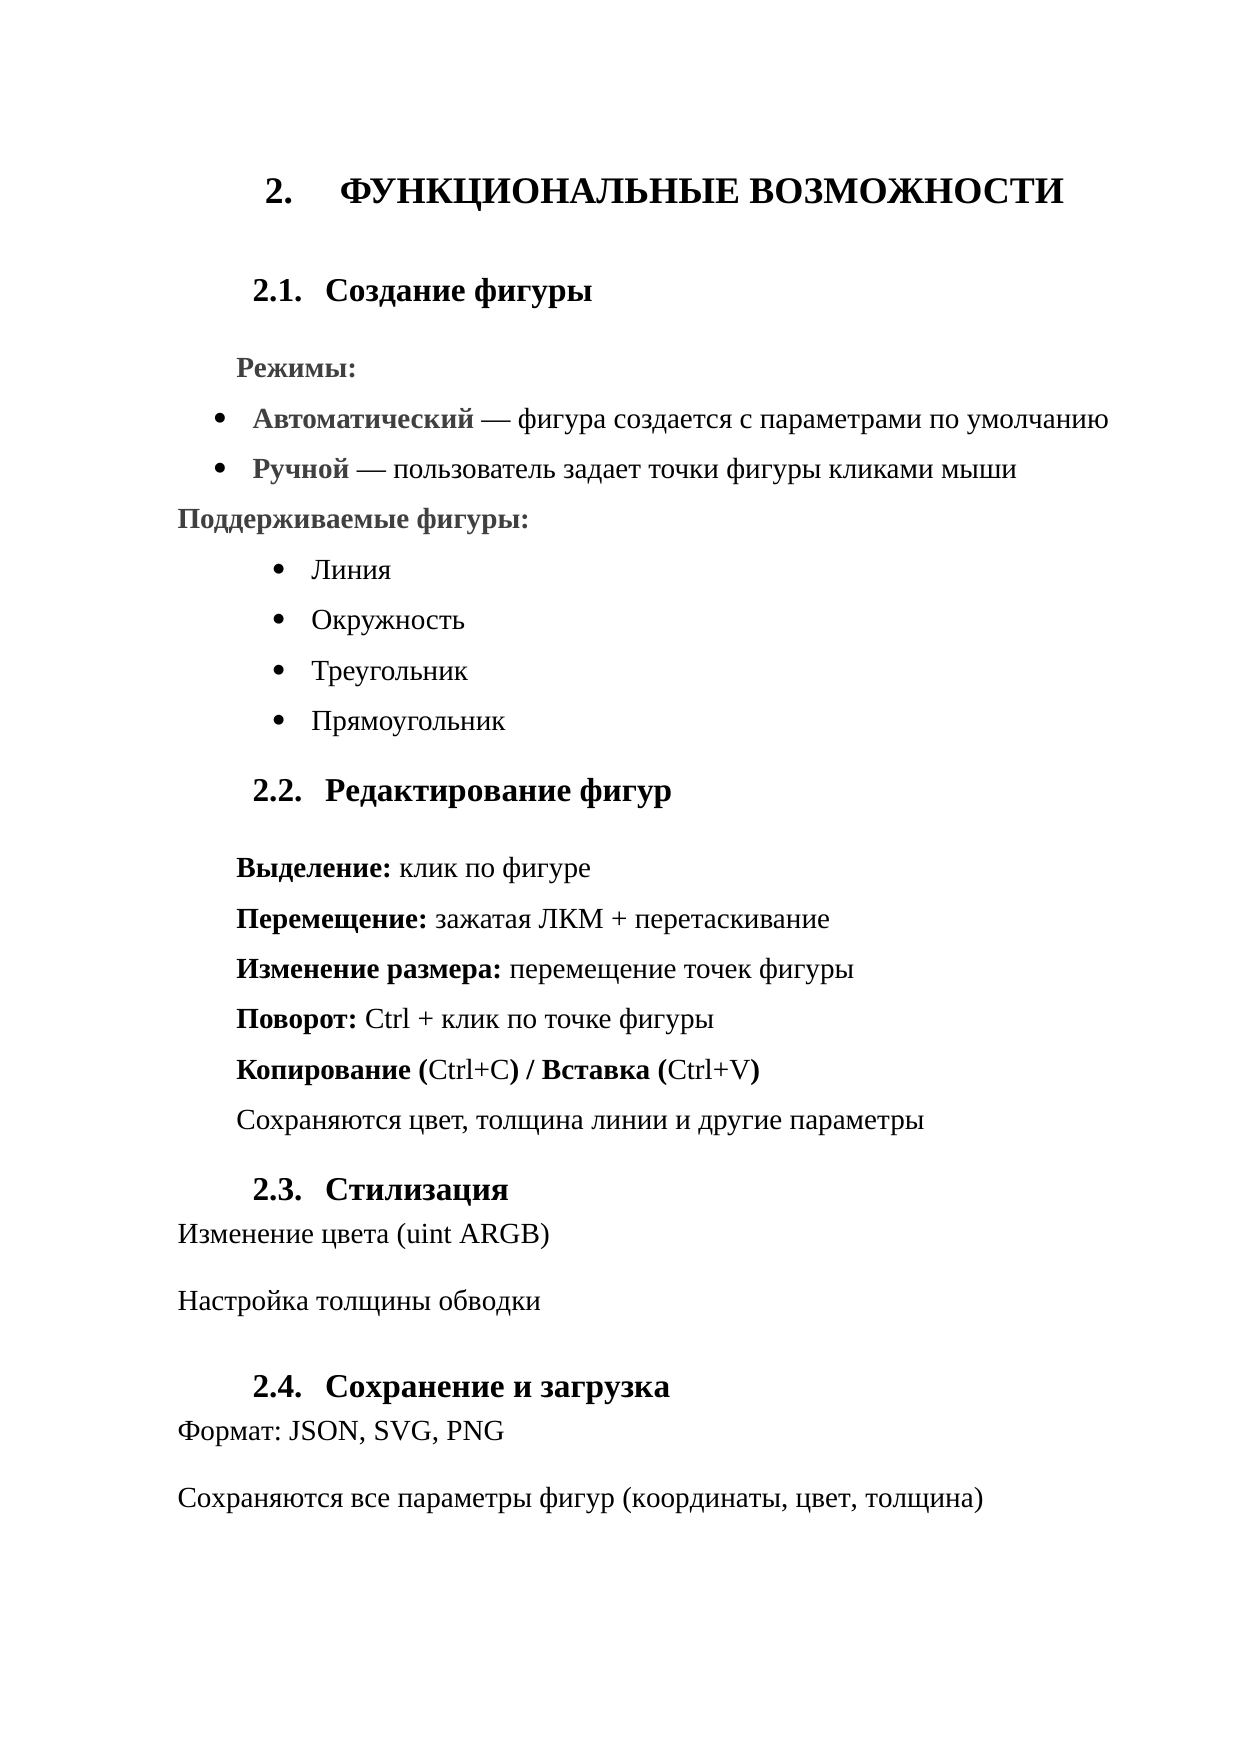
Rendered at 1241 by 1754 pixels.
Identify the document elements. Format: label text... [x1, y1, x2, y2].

text Перемещение: зажатая ЛКМ + перетаскивание [177, 901, 1152, 934]
text Изменение размера: перемещение точек фигуры [177, 951, 1152, 985]
text Поворот: Ctrl + клик по точке фигуры [177, 1001, 1152, 1035]
list Треугольник [274, 653, 1152, 686]
text Режимы: [177, 351, 1152, 384]
text Настройка толщины обводки [177, 1283, 1152, 1316]
text Выделение: клик по фигуре [177, 851, 1152, 884]
subtitle Сохранение и загрузка [252, 1367, 1152, 1405]
text Сохраняются все параметры фигур (координаты, цвет, толщина) [177, 1480, 1152, 1514]
list Автоматический — фигура создается с параметрами по умолчанию [215, 401, 1152, 434]
subtitle Функциональные возможности [177, 168, 1152, 211]
text Копирование (Ctrl+C) / Вставка (Ctrl+V) [177, 1052, 1152, 1085]
list Линия [274, 552, 1152, 586]
list Ручной — пользователь задает точки фигуры кликами мыши [215, 451, 1152, 485]
text Изменение цвета (uint ARGB) [177, 1216, 1152, 1249]
list Прямоугольник [274, 703, 1152, 737]
text Сохраняются цвет, толщина линии и другие параметры [177, 1102, 1152, 1136]
subtitle Редактирование фигур [252, 770, 1152, 809]
text Поддерживаемые фигуры: [177, 502, 1152, 535]
subtitle Стилизация [252, 1169, 1152, 1207]
subtitle Создание фигуры [252, 270, 1152, 309]
text Формат: JSON, SVG, PNG [177, 1413, 1152, 1447]
list Окружность [274, 602, 1152, 636]
